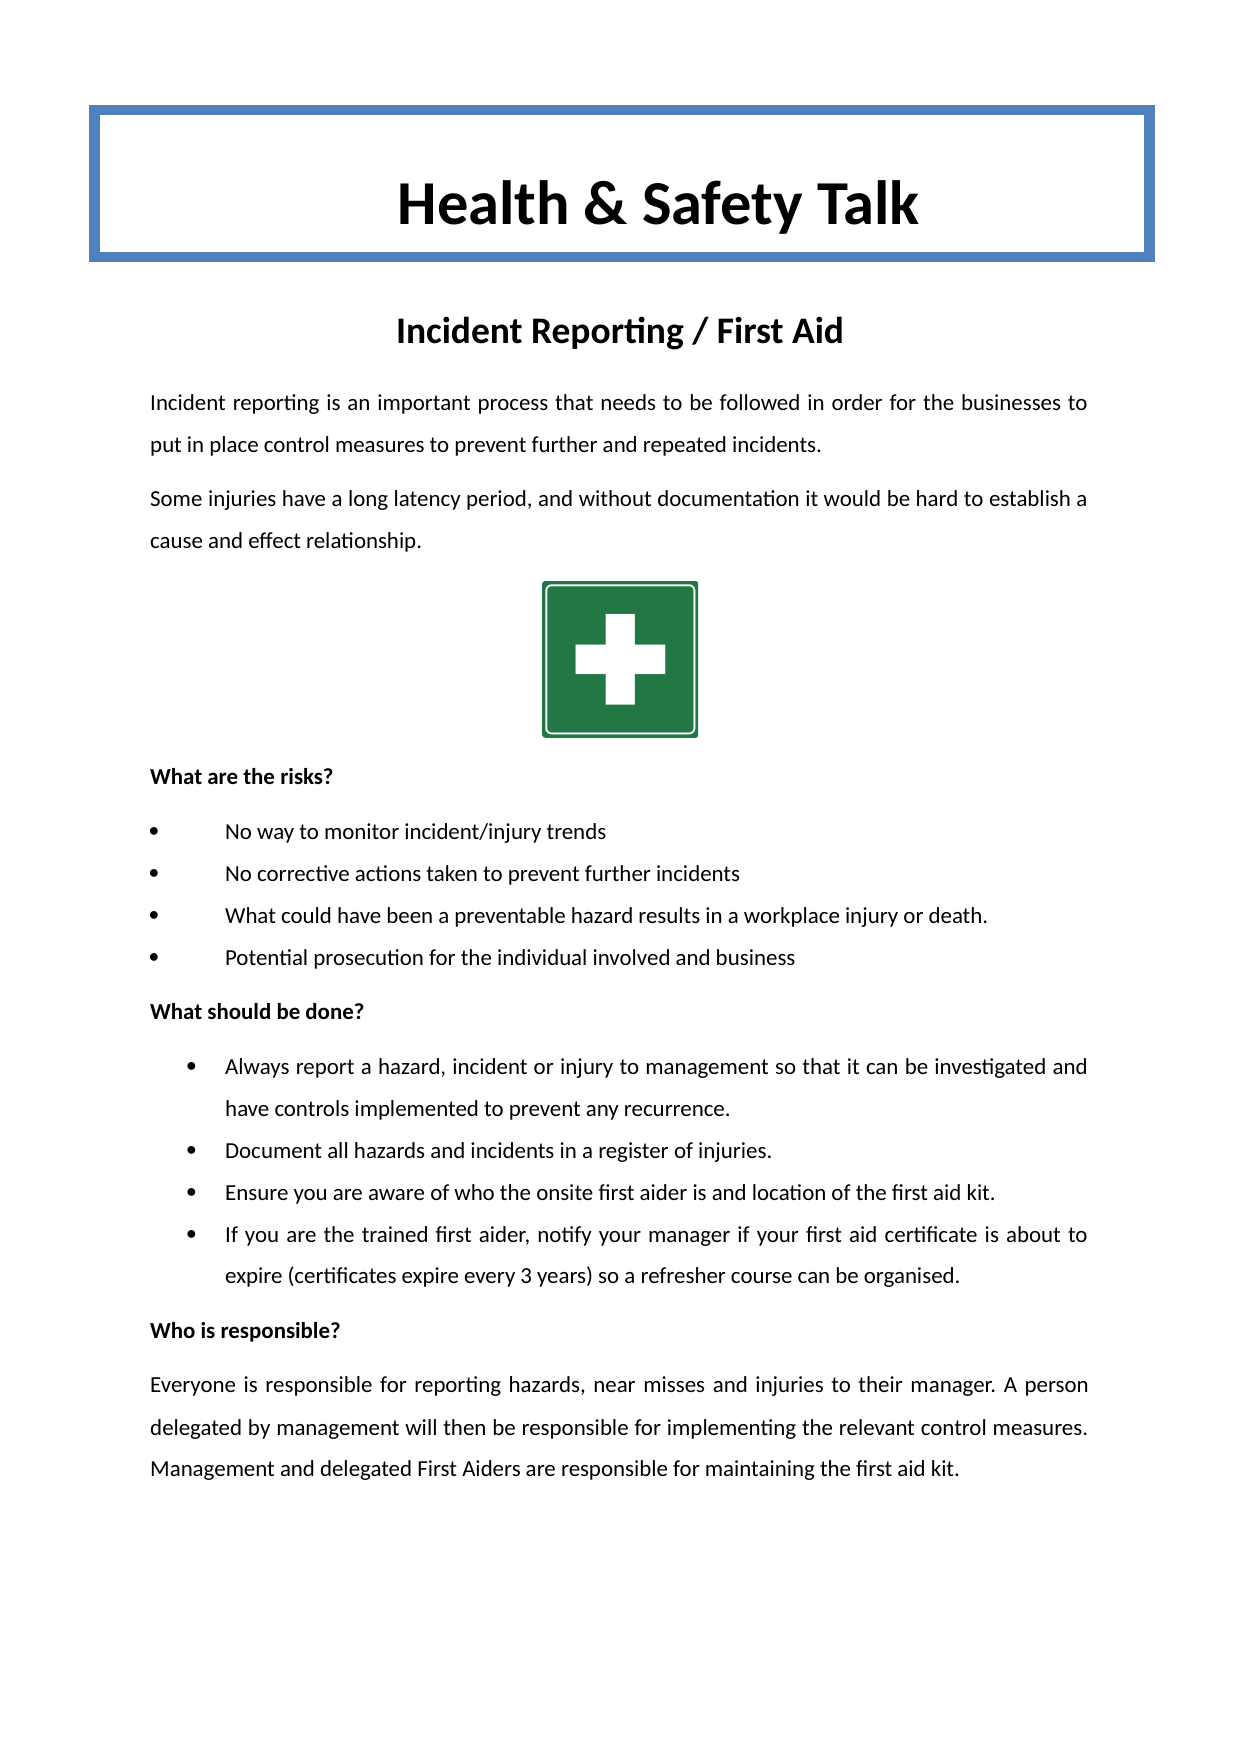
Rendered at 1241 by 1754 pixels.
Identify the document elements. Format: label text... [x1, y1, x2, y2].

text Incident reporting is an important process that needs to be followed in order for the businesses to put in place control measures to prevent further and repeated incidents. [150, 388, 1090, 458]
text Some injuries have a long latency period, and without documentation it would be hard to establish a cause and effect relationship. [150, 484, 1090, 554]
text Incident Reporting / First Aid [150, 307, 1090, 353]
picture [542, 581, 699, 738]
list If you are the trained first aider, notify your manager if your first aid certificate is about to expire (certificates expire every 3 years) so a refresher course can be organised. [187, 1220, 1090, 1290]
list Potential prosecution for the individual involved and business [150, 943, 1090, 971]
list Always report a hazard, incident or injury to management so that it can be investigated and have controls implemented to prevent any recurrence. [187, 1052, 1090, 1122]
list Document all hazards and incidents in a register of injuries. [187, 1136, 1090, 1164]
list No corrective actions taken to prevent further incidents [150, 859, 1090, 887]
text Who is responsible? [150, 1316, 1090, 1344]
text What are the risks? [150, 762, 1090, 790]
list Ensure you are aware of who the onsite first aider is and location of the first aid kit. [187, 1178, 1090, 1206]
list What could have been a preventable hazard results in a workplace injury or death. [150, 901, 1090, 929]
text Everyone is responsible for reporting hazards, near misses and injuries to their manager. A person delegated by management will then be responsible for implementing the relevant control measures. Management and delegated First Aiders are responsible for maintaining the first aid kit. [150, 1371, 1090, 1483]
text What should be done? [150, 997, 1090, 1025]
list No way to monitor incident/injury trends [150, 817, 1090, 845]
